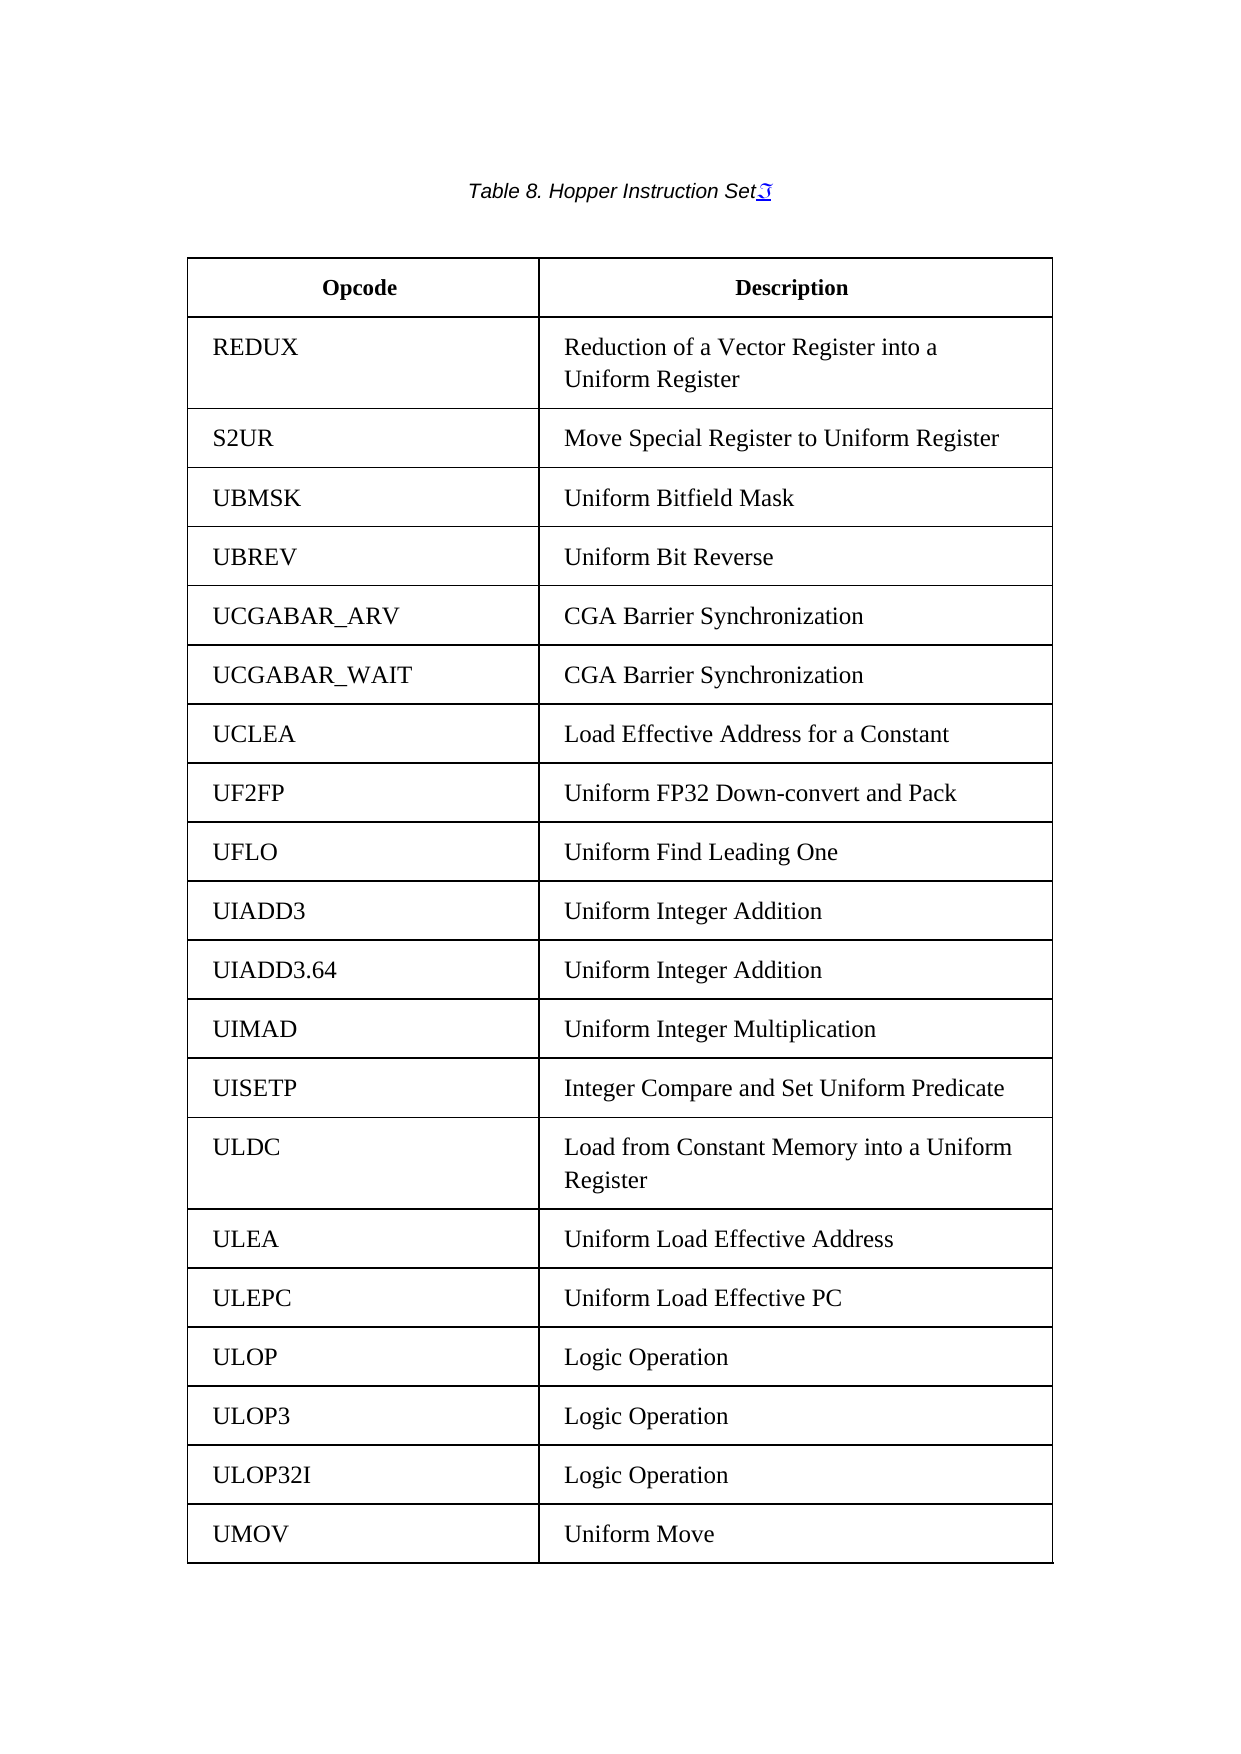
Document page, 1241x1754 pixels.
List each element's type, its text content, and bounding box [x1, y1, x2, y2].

table_cell UF2FP [188, 764, 538, 821]
table_cell ULOP32I [188, 1446, 538, 1503]
table_cell ULDC [188, 1118, 538, 1208]
table_cell UBMSK [188, 468, 538, 526]
table_cell CGA Barrier Synchronization [540, 646, 1052, 703]
table_header Table 8. Hopper Instruction Set [188, 162, 1053, 257]
table_cell S2UR [188, 409, 538, 467]
table_cell Uniform Bitfield Mask [540, 468, 1052, 526]
table_cell Uniform Load Effective PC [540, 1269, 1052, 1326]
table_cell Logic Operation [540, 1387, 1052, 1444]
table_cell Uniform FP32 Down-convert and Pack [540, 764, 1052, 821]
table_cell UIADD3.64 [188, 941, 538, 998]
table_cell Integer Compare and Set Uniform Predicate [540, 1059, 1052, 1116]
table_cell Description [540, 259, 1052, 316]
table_cell UCGABAR_ARV [188, 586, 538, 644]
table_cell UIMAD [188, 1000, 538, 1057]
table_cell REDUX [188, 318, 538, 408]
table_cell UMOV [188, 1505, 538, 1562]
table_cell UISETP [188, 1059, 538, 1116]
table_cell Uniform Integer Addition [540, 941, 1052, 998]
table_cell ULOP3 [188, 1387, 538, 1444]
table_cell Move Special Register to Uniform Register [540, 409, 1052, 467]
table_cell Logic Operation [540, 1328, 1052, 1385]
table_cell Uniform Find Leading One [540, 823, 1052, 880]
table_cell UIADD3 [188, 882, 538, 939]
table_cell Load Effective Address for a Constant [540, 705, 1052, 762]
table_cell CGA Barrier Synchronization [540, 586, 1052, 644]
table_cell Uniform Integer Multiplication [540, 1000, 1052, 1057]
table_cell Opcode [188, 259, 538, 316]
table_cell ULOP [188, 1328, 538, 1385]
table_cell UCLEA [188, 705, 538, 762]
table_cell ULEPC [188, 1269, 538, 1326]
table_cell Uniform Load Effective Address [540, 1210, 1052, 1267]
table_cell Reduction of a Vector Register into a Uniform Register [540, 318, 1052, 408]
table_cell UCGABAR_WAIT [188, 646, 538, 703]
table_cell UBREV [188, 527, 538, 585]
table_cell Load from Constant Memory into a Uniform Register [540, 1118, 1052, 1208]
table_cell Uniform Bit Reverse [540, 527, 1052, 585]
table_cell Uniform Move [540, 1505, 1052, 1562]
table_cell Uniform Integer Addition [540, 882, 1052, 939]
table_cell ULEA [188, 1210, 538, 1267]
table_cell UFLO [188, 823, 538, 880]
table_cell Logic Operation [540, 1446, 1052, 1503]
